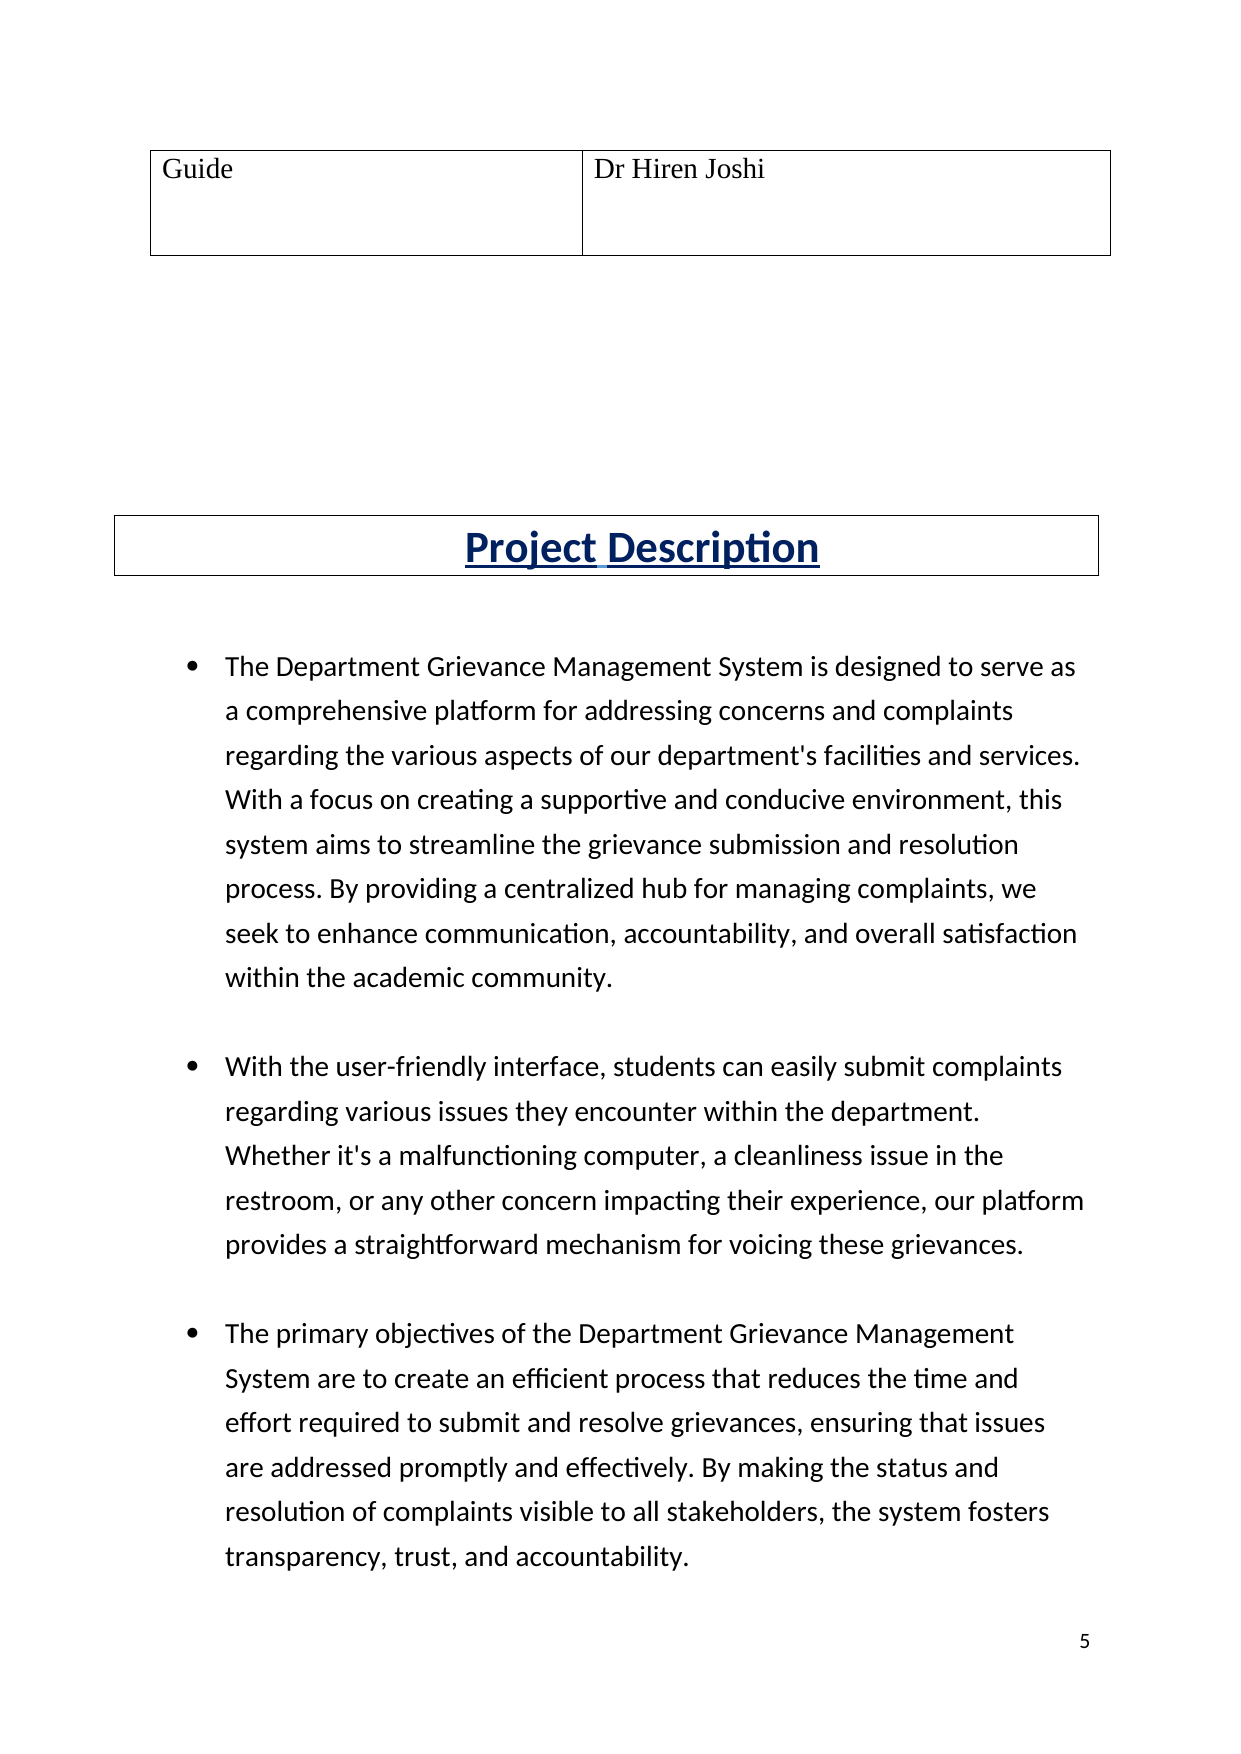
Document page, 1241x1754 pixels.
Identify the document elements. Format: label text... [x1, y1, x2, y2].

table_cell Guide [151, 151, 582, 255]
text Project Description [115, 516, 1098, 575]
list The Department Grievance Management System is designed to serve as a comprehensive platform for addressing concerns and complaints regarding the various aspects of our department's facilities and services. With a focus on creating a supportive and conducive environment, this system aims to streamline the grievance submission and resolution process. By providing a centralized hub for managing complaints, we seek to enhance communication, accountability, and overall satisfaction within the academic community. [187, 648, 1090, 995]
list The primary objectives of the Department Grievance Management System are to create an efficient process that reduces the time and effort required to submit and resolve grievances, ensuring that issues are addressed promptly and effectively. By making the status and resolution of complaints visible to all stakeholders, the system fosters transparency, trust, and accountability. [187, 1315, 1090, 1573]
table_cell Dr Hiren Joshi [583, 151, 1110, 255]
list With the user-friendly interface, students can easily submit complaints regarding various issues they encounter within the department. Whether it's a malfunctioning computer, a cleanliness issue in the restroom, or any other concern impacting their experience, our platform provides a straightforward mechanism for voicing these grievances. [187, 1048, 1090, 1262]
